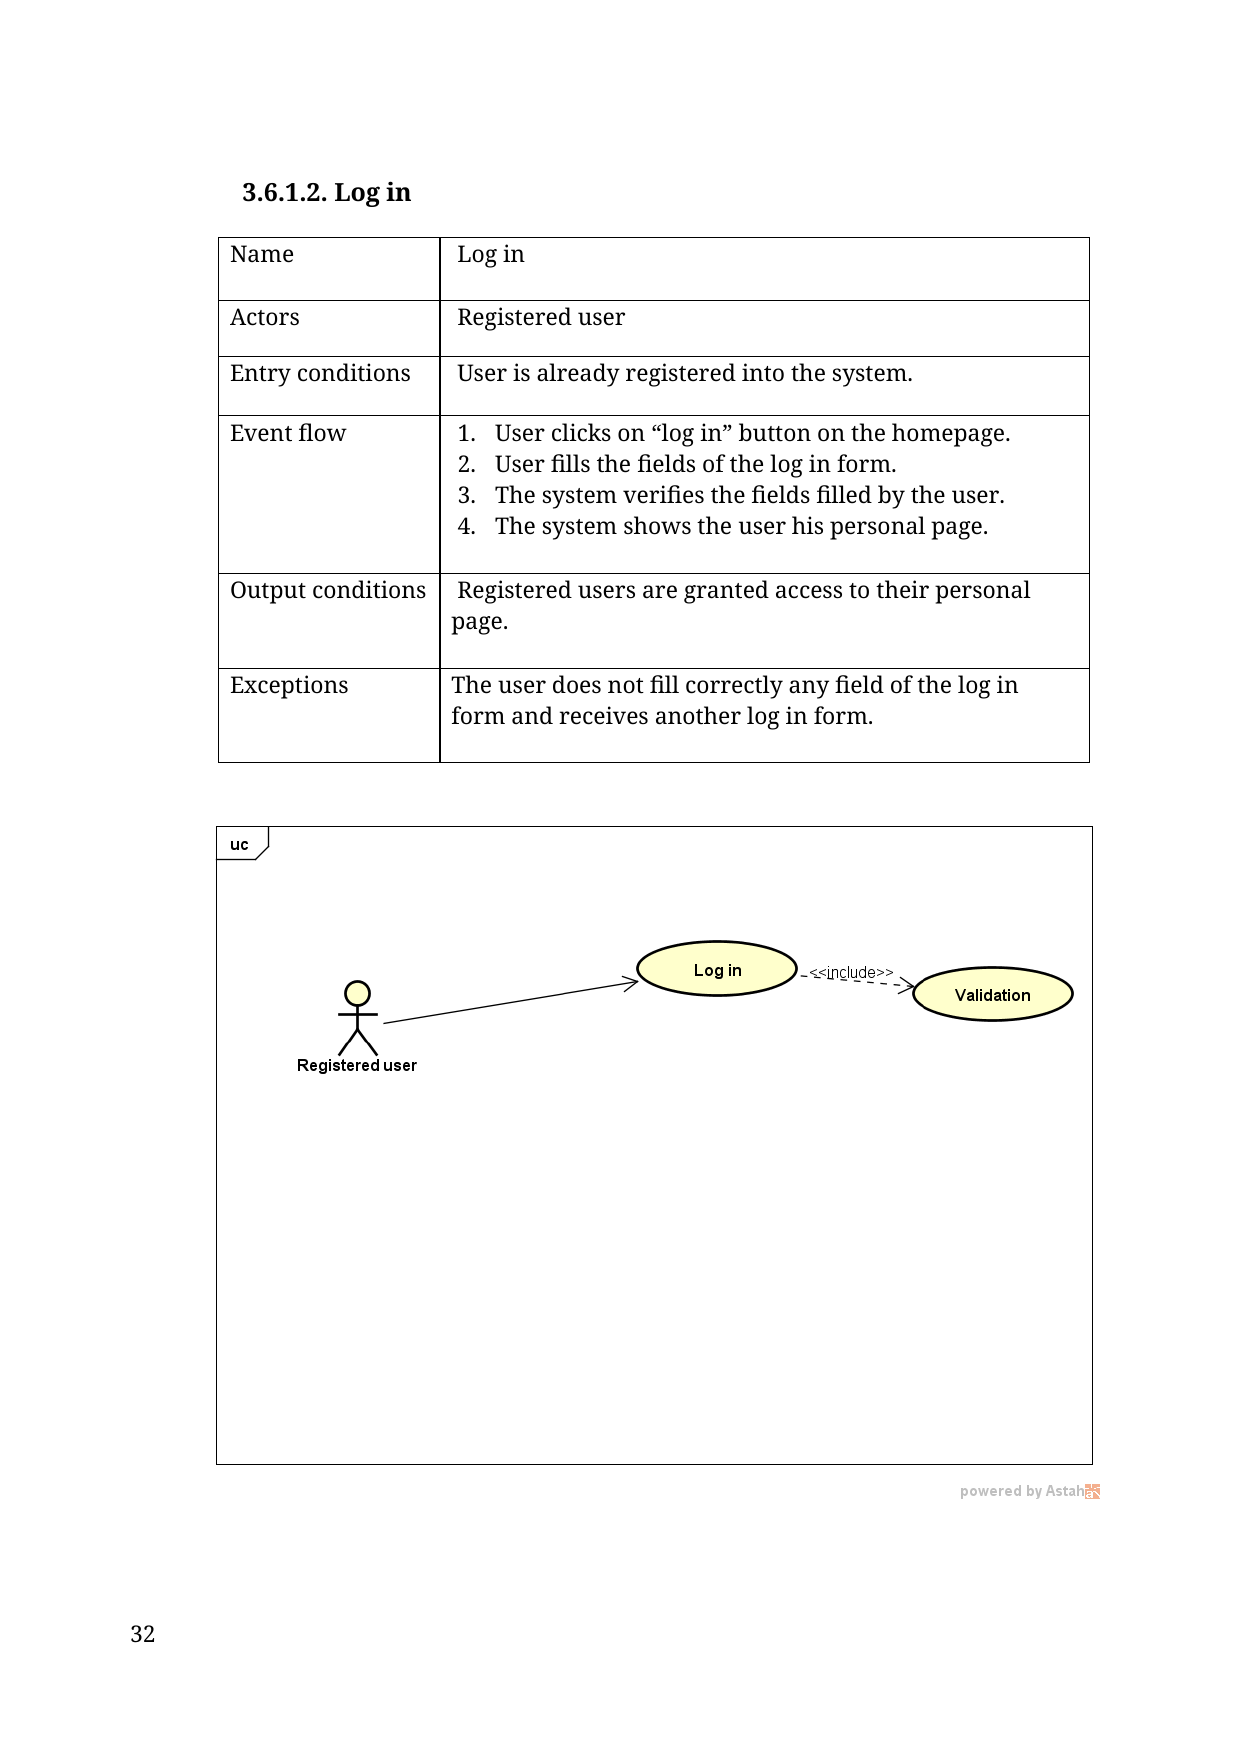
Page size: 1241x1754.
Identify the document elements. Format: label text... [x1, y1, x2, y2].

table_cell User is already registered into the system. [441, 357, 1089, 415]
table_cell Registered users are granted access to their personal page. [441, 574, 1089, 667]
table_cell Exceptions [219, 669, 439, 762]
table_header Log in [441, 238, 1089, 300]
table_cell The user does not fill correctly any field of the log in form and receives another log in form. [441, 669, 1089, 762]
table_cell Output conditions [219, 574, 439, 667]
picture [203, 813, 1104, 1503]
table_cell Entry conditions [219, 357, 439, 415]
table_cell Event flow [219, 416, 439, 573]
table_cell Registered user [441, 301, 1089, 356]
subtitle Log in [242, 175, 1110, 209]
table_cell Actors [219, 301, 439, 356]
table_cell User clicks on “log in” button on the homepage. User fills the fields of the log in form. The system verifies the fields filled by the user. The system shows the user his personal page. [441, 416, 1089, 573]
table_header Name [219, 238, 439, 300]
